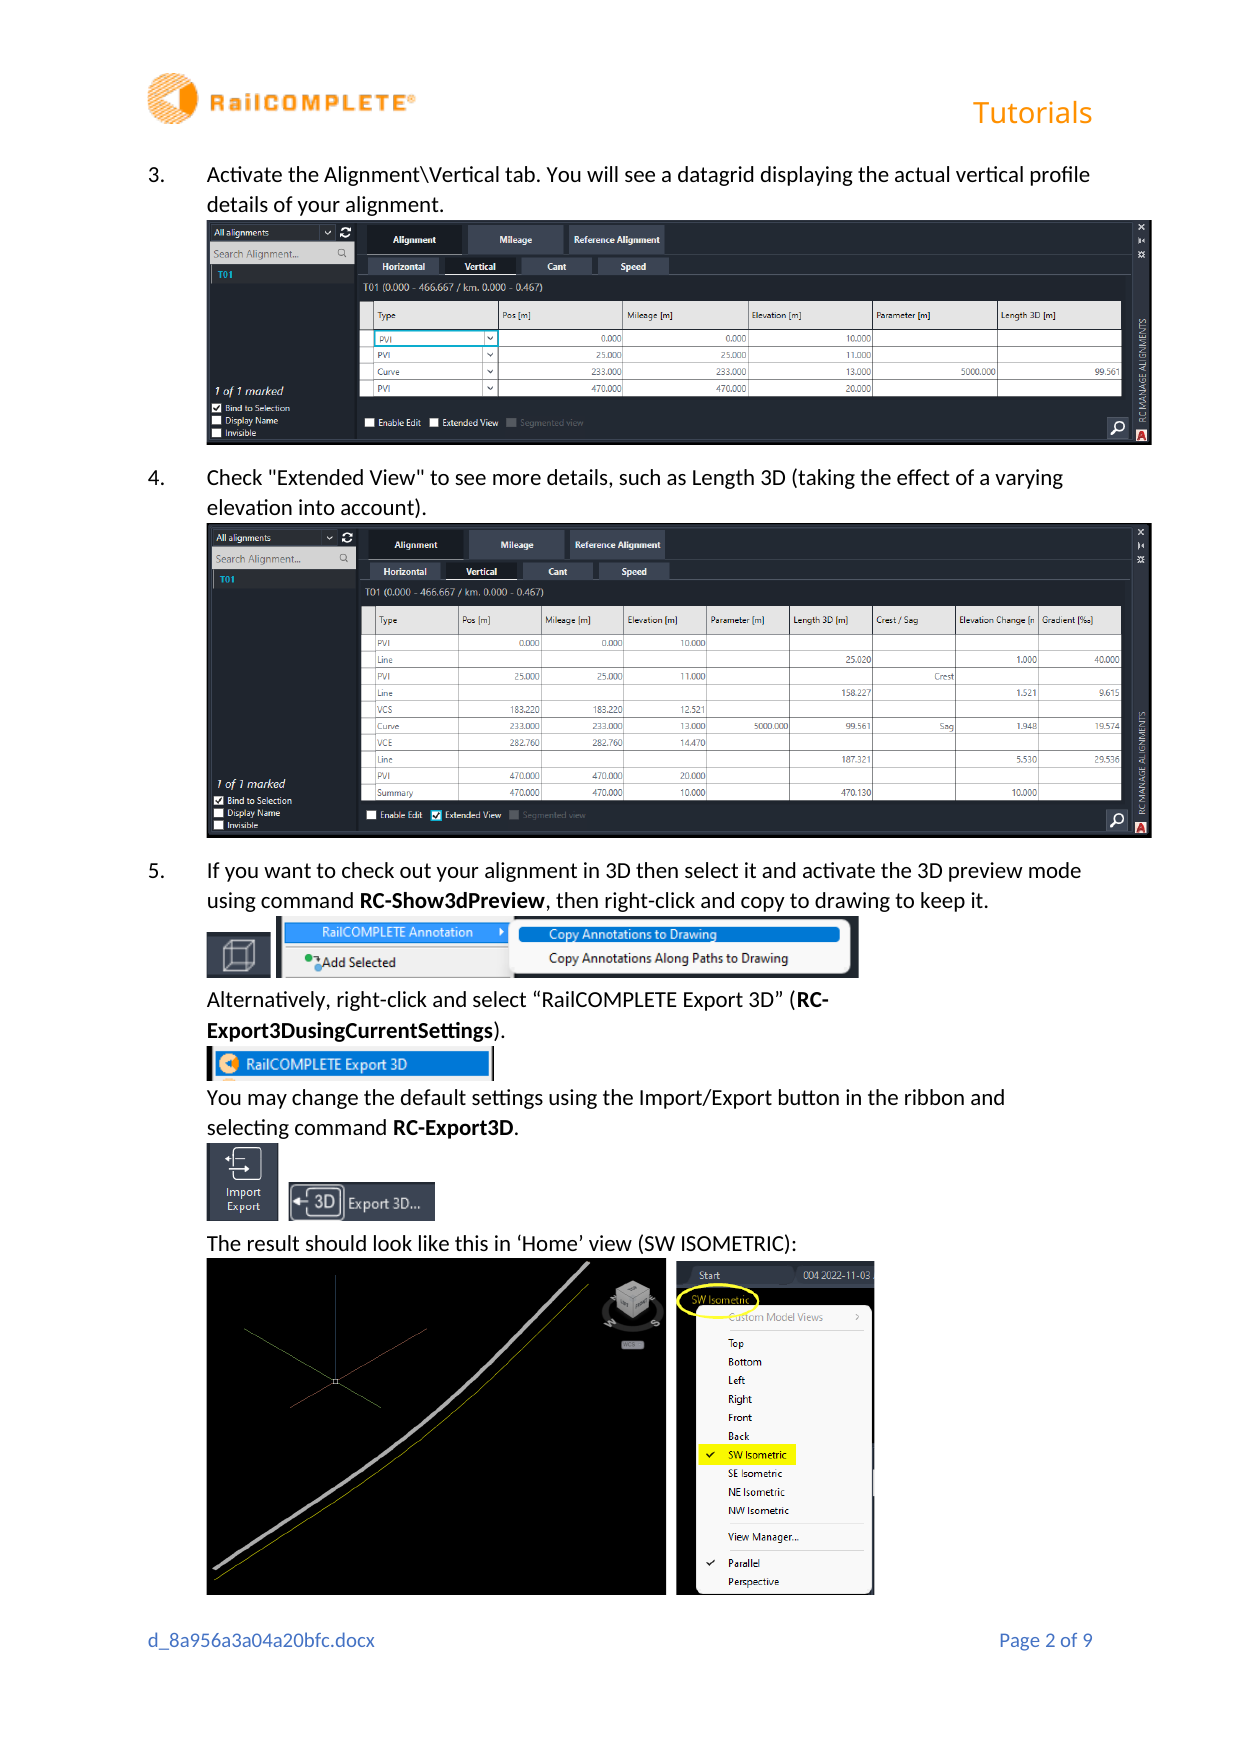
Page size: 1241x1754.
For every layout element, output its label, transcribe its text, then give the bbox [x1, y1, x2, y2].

picture [206, 523, 1152, 838]
picture [206, 1046, 494, 1081]
picture [206, 220, 1152, 445]
picture [206, 932, 271, 978]
picture [288, 1182, 435, 1221]
picture [206, 1143, 279, 1221]
picture [676, 1261, 875, 1595]
picture [206, 1258, 667, 1595]
picture [147, 73, 422, 124]
picture [276, 916, 859, 978]
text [148, 856, 1093, 1600]
